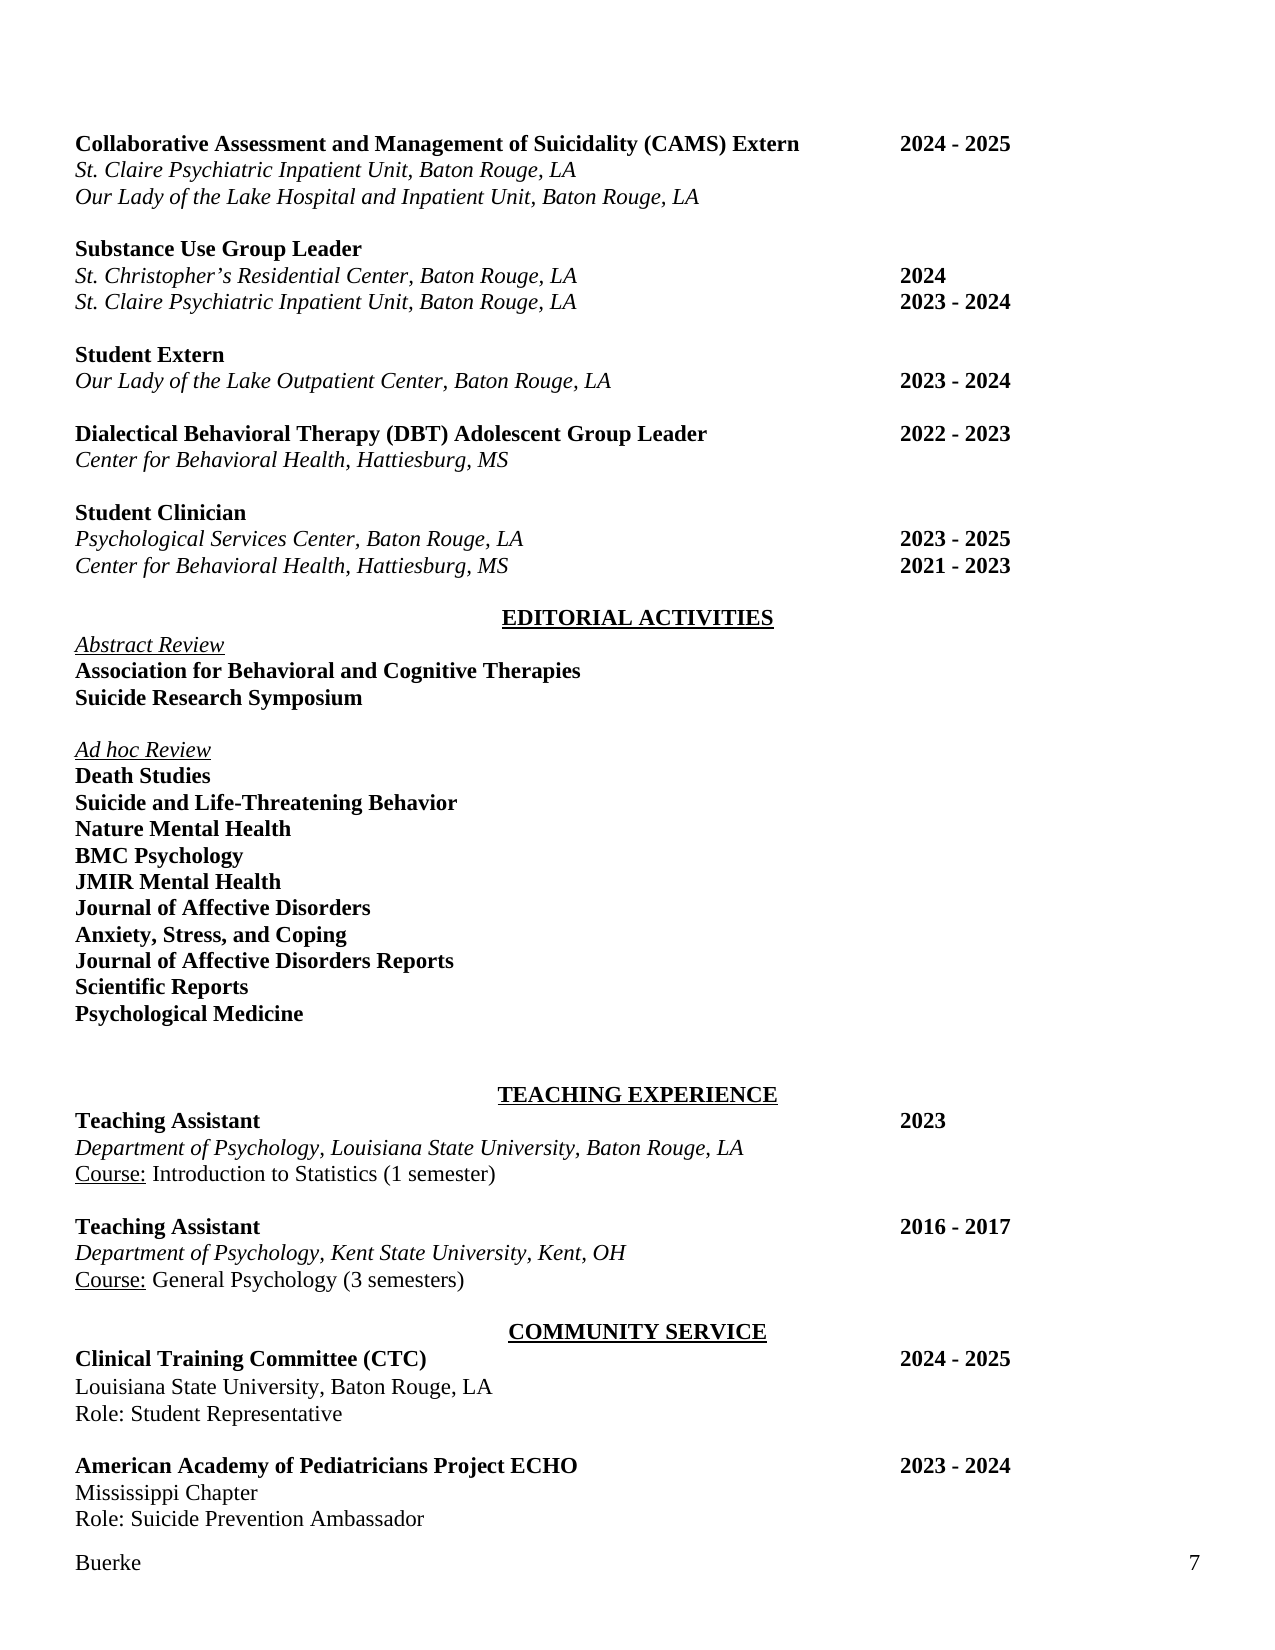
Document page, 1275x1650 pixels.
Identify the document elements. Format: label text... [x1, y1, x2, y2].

text Ad hoc Review [75, 736, 1200, 763]
text Role: Student Representative [75, 1399, 1200, 1426]
text Journal of Affective Disorders Reports [75, 947, 1200, 973]
text Abstract Review [75, 631, 1200, 657]
text Student Clinician [75, 499, 1200, 525]
text Mississippi Chapter [75, 1479, 1200, 1505]
text Center for Behavioral Health, Hattiesburg, MS 2021 - 2023 [75, 552, 1200, 578]
text Teaching Assistant 2016 - 2017 [75, 1213, 1200, 1239]
text Clinical Training Committee (CTC) 2024 - 2025 [75, 1345, 1200, 1371]
text Journal of Affective Disorders [75, 894, 1200, 921]
text St. Claire Psychiatric Inpatient Unit, Baton Rouge, LA [75, 156, 1200, 183]
text Our Lady of the Lake Hospital and Inpatient Unit, Baton Rouge, LA [75, 183, 1200, 209]
text Course: General Psychology (3 semesters) [75, 1266, 1200, 1292]
text Louisiana State University, Baton Rouge, LA [75, 1373, 1200, 1399]
text American Academy of Pediatricians Project ECHO 2023 - 2024 [75, 1452, 1200, 1479]
text Scientific Reports [75, 973, 1200, 1000]
text Student Extern [75, 341, 1200, 367]
text Nature Mental Health [75, 815, 1200, 842]
text Teaching Assistant 2023 [75, 1108, 1200, 1134]
text TEACHING EXPERIENCE [75, 1081, 1200, 1108]
text Department of Psychology, Louisiana State University, Baton Rouge, LA [75, 1134, 1200, 1160]
text Our Lady of the Lake Outpatient Center, Baton Rouge, LA 2023 - 2024 [75, 367, 1200, 394]
text Role: Suicide Prevention Ambassador [75, 1505, 1200, 1531]
text St. Claire Psychiatric Inpatient Unit, Baton Rouge, LA 2023 - 2024 [75, 288, 1200, 314]
text BMC Psychology [75, 842, 1200, 868]
text Suicide and Life-Threatening Behavior [75, 789, 1200, 815]
text Department of Psychology, Kent State University, Kent, OH [75, 1239, 1200, 1266]
text St. Christopher’s Residential Center, Baton Rouge, LA 2024 [75, 262, 1200, 288]
text Death Studies [75, 763, 1200, 789]
text Dialectical Behavioral Therapy (DBT) Adolescent Group Leader 2022 - 2023 [75, 420, 1200, 446]
text Psychological Medicine [75, 1000, 1200, 1026]
text Suicide Research Symposium [75, 683, 1200, 710]
text Association for Behavioral and Cognitive Therapies [75, 657, 1200, 683]
text Substance Use Group Leader [75, 236, 1200, 262]
text Course: Introduction to Statistics (1 semester) [75, 1160, 1200, 1187]
text Anxiety, Stress, and Coping [75, 921, 1200, 947]
text COMMUNITY SERVICE [75, 1318, 1200, 1345]
text Collaborative Assessment and Management of Suicidality (CAMS) Extern 2024 - 2025 [75, 130, 1200, 156]
text Center for Behavioral Health, Hattiesburg, MS [75, 446, 1200, 473]
text Psychological Services Center, Baton Rouge, LA 2023 - 2025 [75, 525, 1200, 552]
text EDITORIAL ACTIVITIES [75, 604, 1200, 631]
text JMIR Mental Health [75, 868, 1200, 894]
